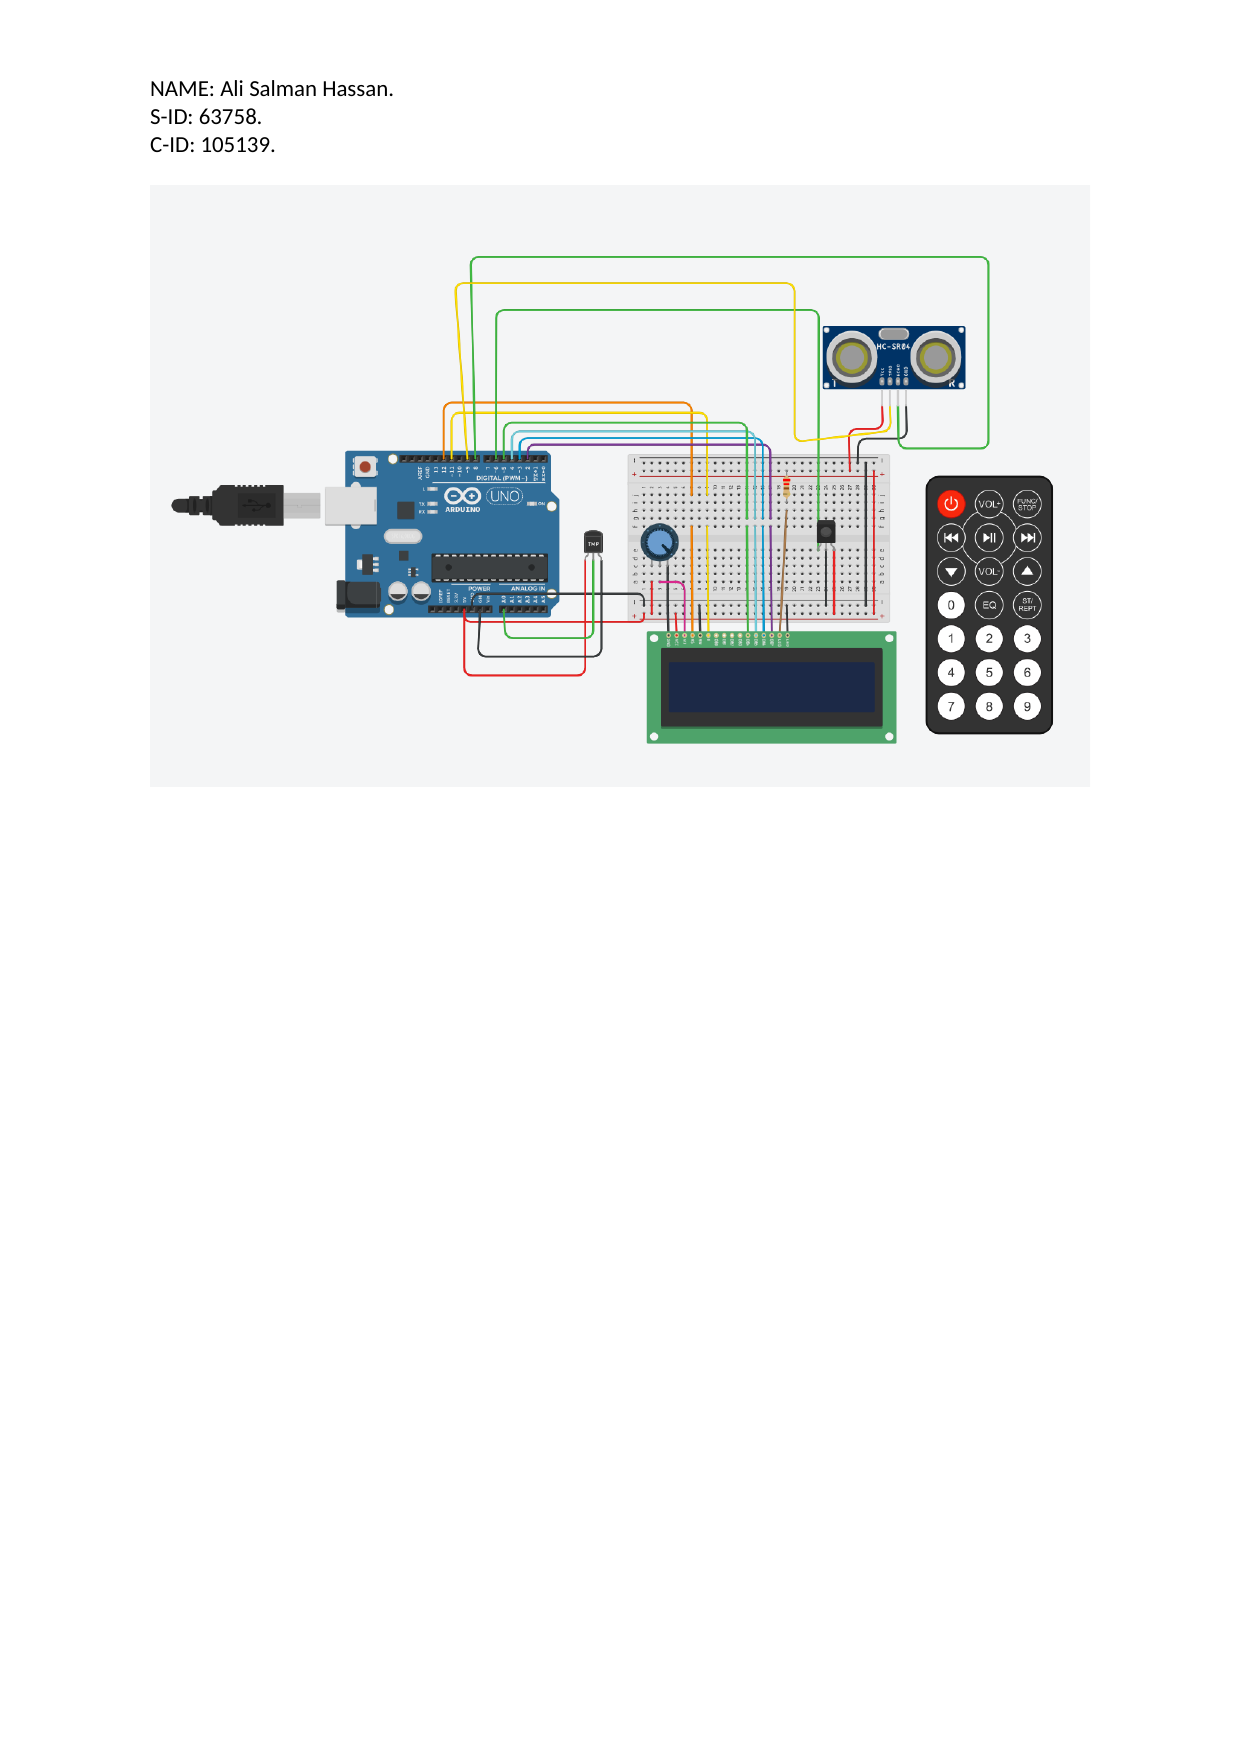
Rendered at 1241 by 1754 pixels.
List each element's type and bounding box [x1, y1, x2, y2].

picture [150, 185, 1091, 787]
